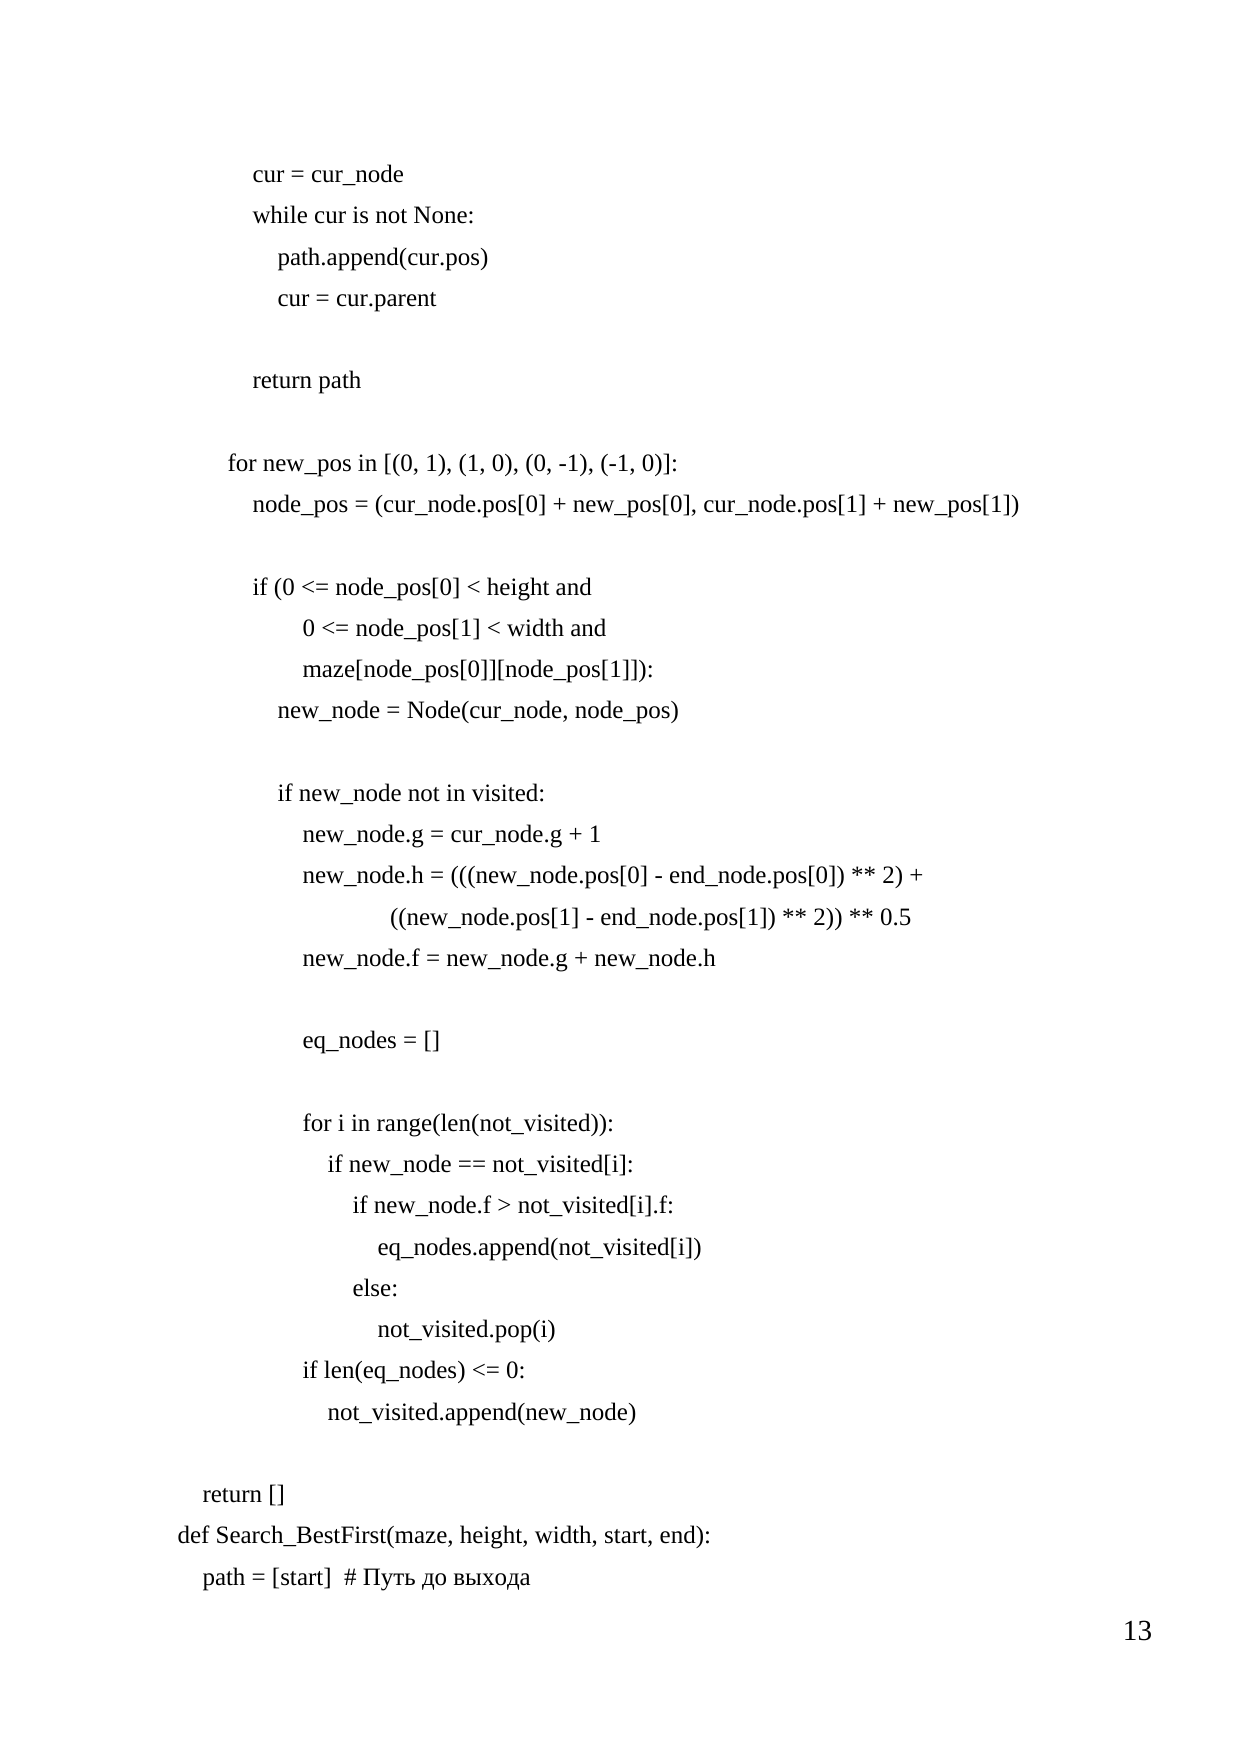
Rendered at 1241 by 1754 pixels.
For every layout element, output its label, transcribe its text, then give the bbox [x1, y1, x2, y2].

text new_node.g = cur_node.g + 1 [177, 819, 1152, 848]
text if (0 <= node_pos[0] < height and [177, 572, 1152, 601]
text if new_node not in visited: [177, 778, 1152, 807]
text for i in range(len(not_visited)): [177, 1108, 1152, 1137]
text new_node = Node(cur_node, node_pos) [177, 696, 1152, 724]
text path.append(cur.pos) [177, 242, 1152, 271]
text if new_node.f > not_visited[i].f: [177, 1191, 1152, 1219]
text not_visited.pop(i) [177, 1314, 1152, 1343]
text for new_pos in [(0, 1), (1, 0), (0, -1), (-1, 0)]: [177, 448, 1152, 477]
text eq_nodes = [] [177, 1026, 1152, 1054]
text while cur is not None: [177, 201, 1152, 229]
text eq_nodes.append(not_visited[i]) [177, 1232, 1152, 1261]
text return [] [177, 1479, 1152, 1508]
text path = [start] # Путь до выхода [177, 1562, 1152, 1591]
text cur = cur_node [177, 159, 1152, 188]
text if new_node == not_visited[i]: [177, 1149, 1152, 1178]
text ((new_node.pos[1] - end_node.pos[1]) ** 2)) ** 0.5 [177, 902, 1152, 931]
text if len(eq_nodes) <= 0: [177, 1356, 1152, 1384]
text def Search_BestFirst(maze, height, width, start, end): [177, 1521, 1152, 1549]
text 0 <= node_pos[1] < width and [177, 613, 1152, 642]
text new_node.f = new_node.g + new_node.h [177, 943, 1152, 972]
text else: [177, 1273, 1152, 1302]
text return path [177, 366, 1152, 394]
text new_node.h = (((new_node.pos[0] - end_node.pos[0]) ** 2) + [177, 861, 1152, 889]
text cur = cur.parent [177, 283, 1152, 312]
text maze[node_pos[0]][node_pos[1]]): [177, 654, 1152, 683]
text node_pos = (cur_node.pos[0] + new_pos[0], cur_node.pos[1] + new_pos[1]) [177, 489, 1152, 518]
text not_visited.append(new_node) [177, 1397, 1152, 1426]
